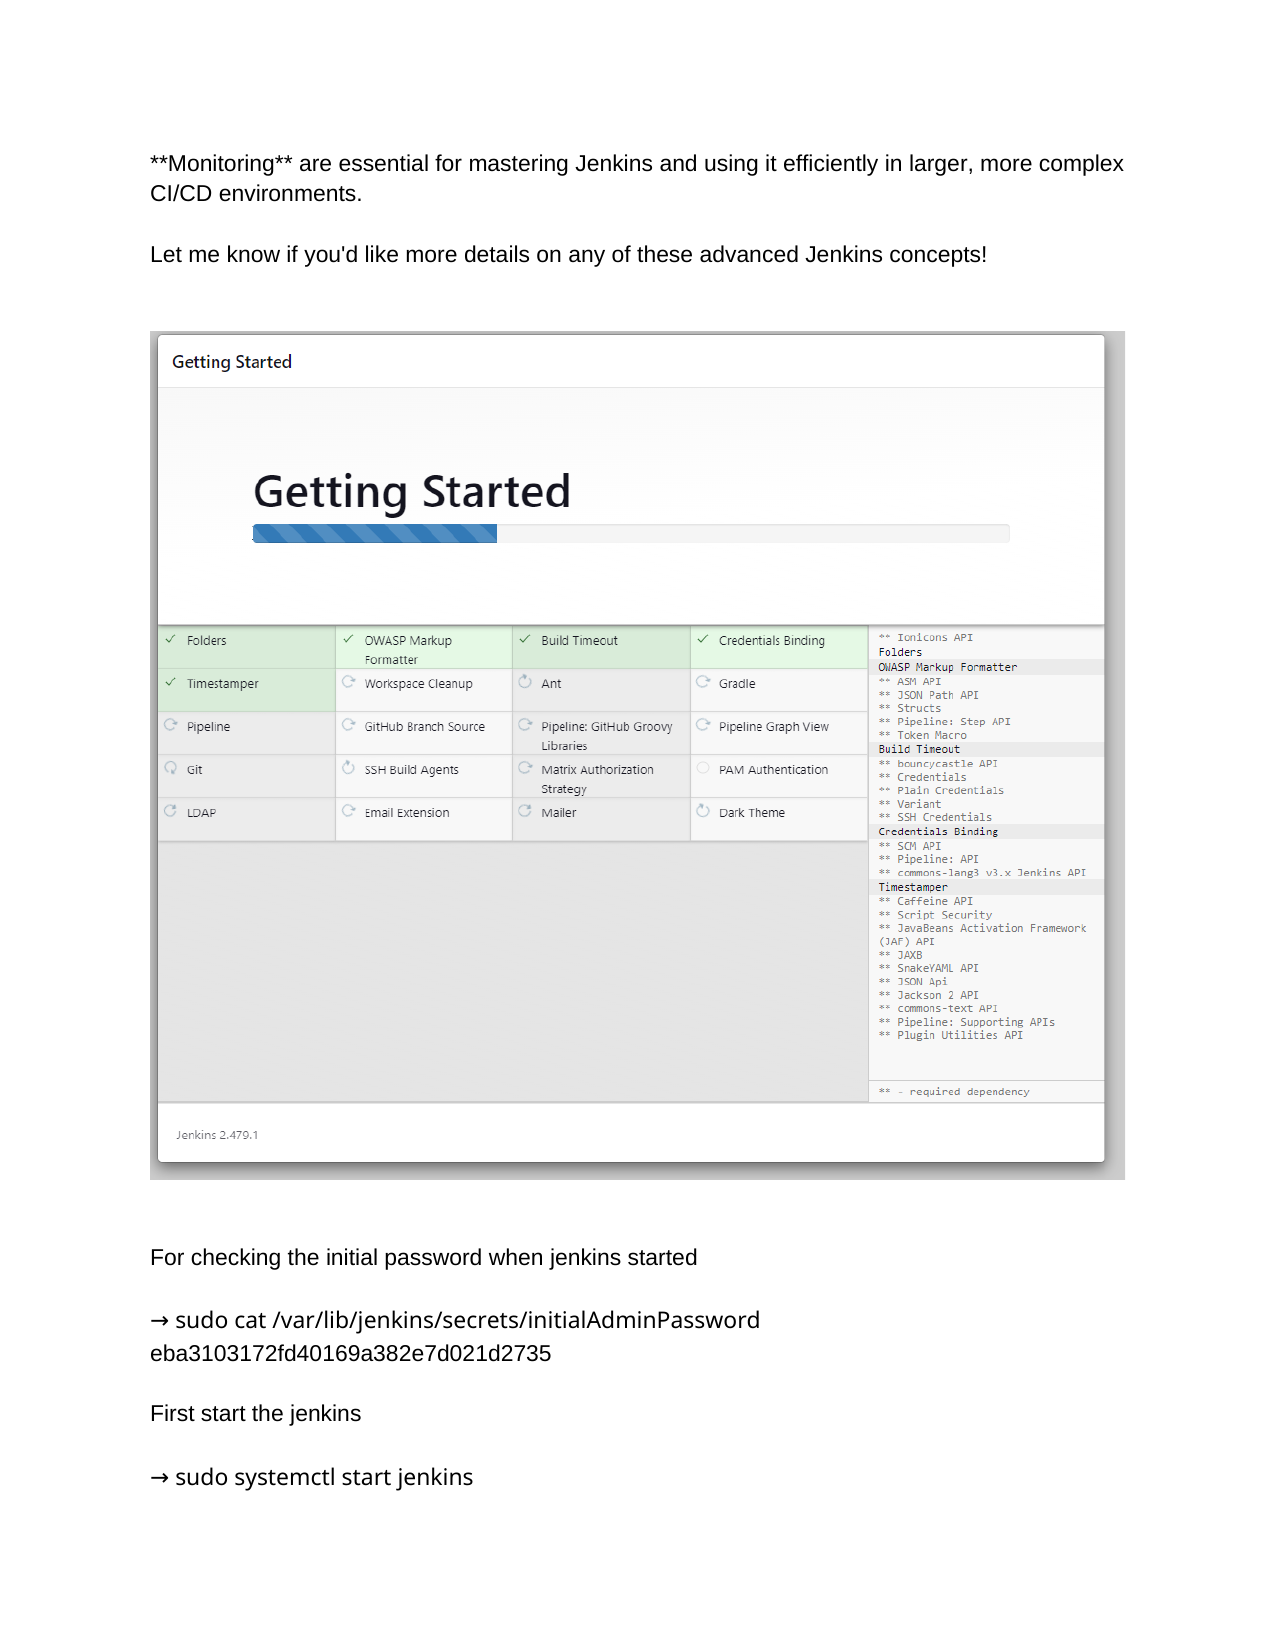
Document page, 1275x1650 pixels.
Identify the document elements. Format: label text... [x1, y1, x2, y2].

text → sudo systemctl start jenkins [150, 1461, 1125, 1492]
text → sudo cat /var/lib/jenkins/secrets/initialAdminPassword [150, 1304, 1125, 1335]
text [150, 150, 1125, 207]
text Let me know if you'd like more details on any of these advanced Jenkins concepts! [150, 241, 1125, 267]
text eba3103172fd40169a382e7d021d2735 [150, 1340, 1125, 1366]
picture [150, 331, 1125, 1180]
text First start the jenkins [150, 1400, 1125, 1427]
text For checking the initial password when jenkins started [150, 1243, 1125, 1270]
